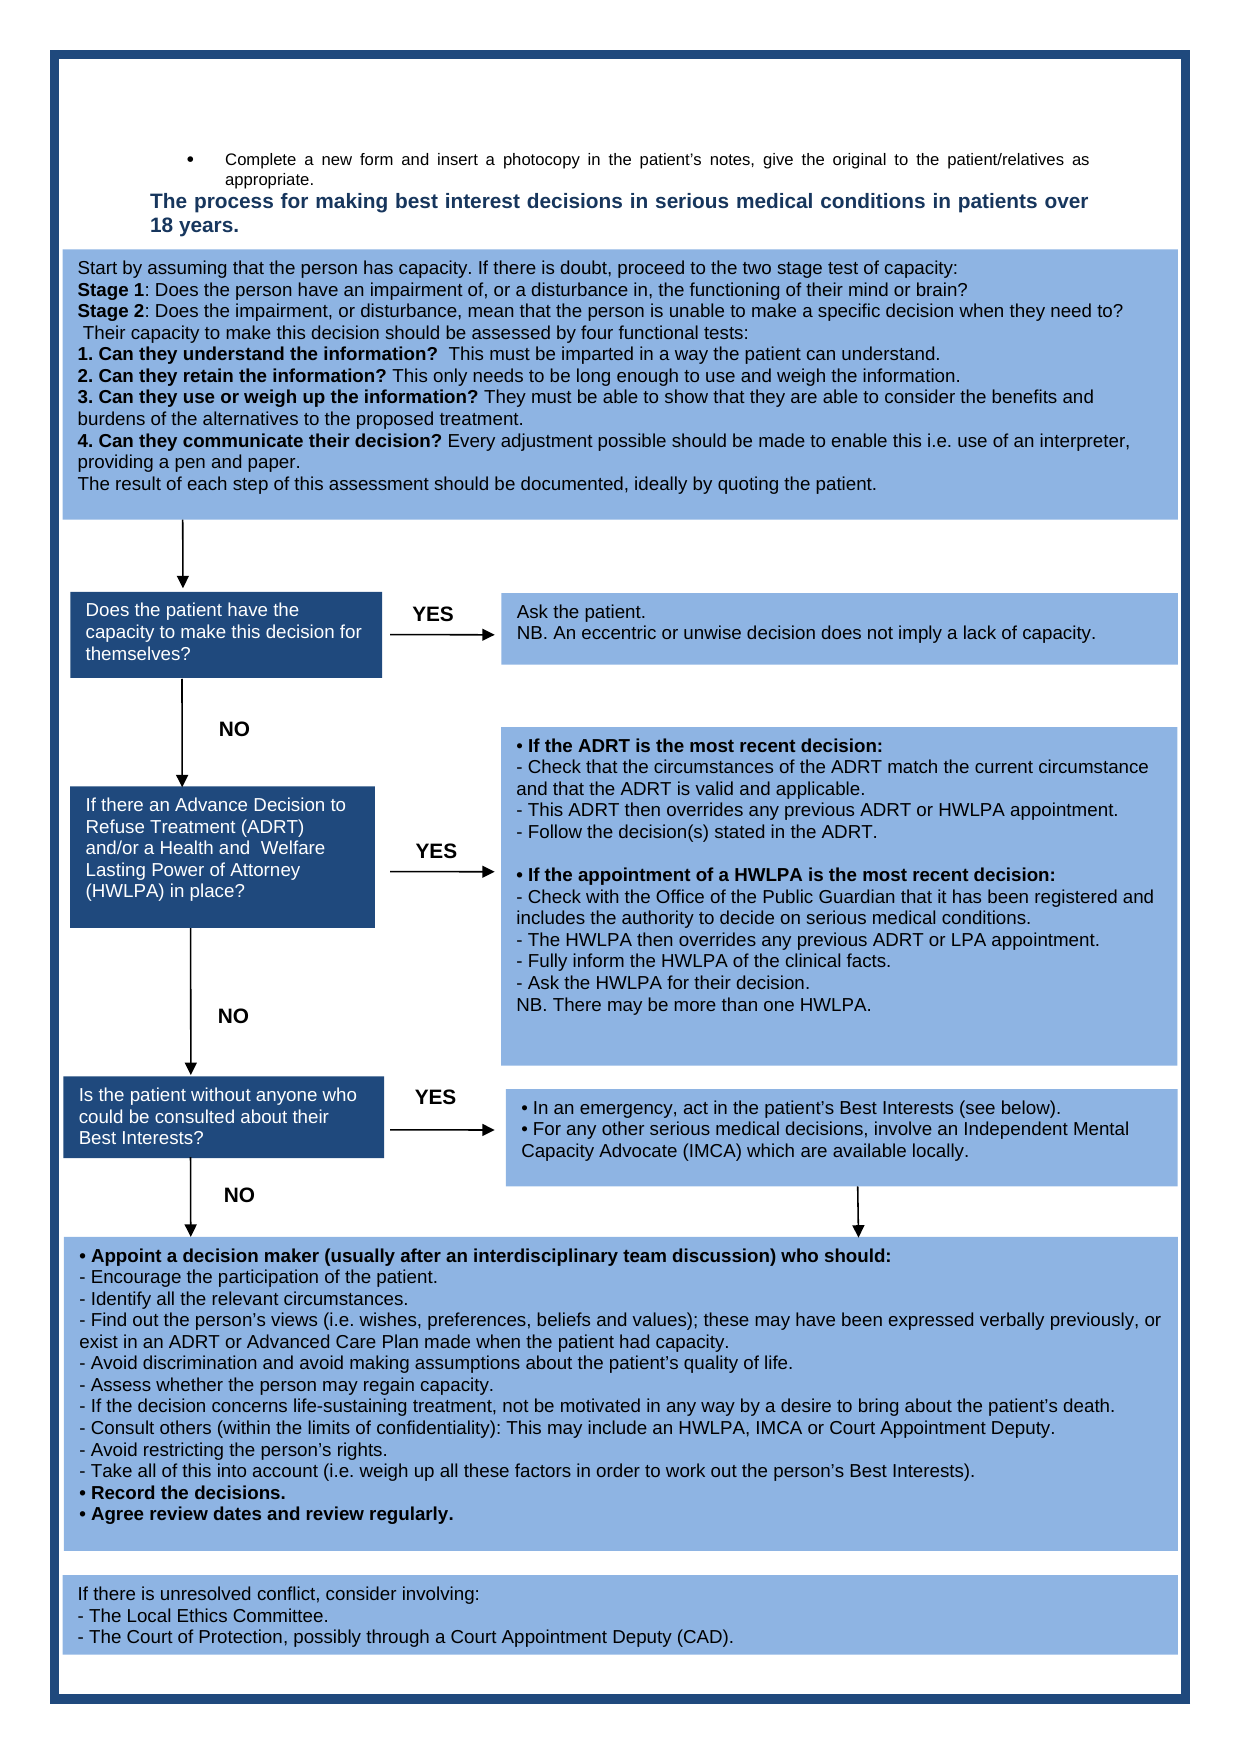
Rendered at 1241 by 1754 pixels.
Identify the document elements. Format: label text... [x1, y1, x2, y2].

text The process for making best interest decisions in serious medical conditions in patients over 18 years. [150, 188, 1090, 236]
list Complete a new form and insert a photocopy in the patient’s notes, give the original to the patient/relatives as appropriate. [187, 150, 1090, 188]
